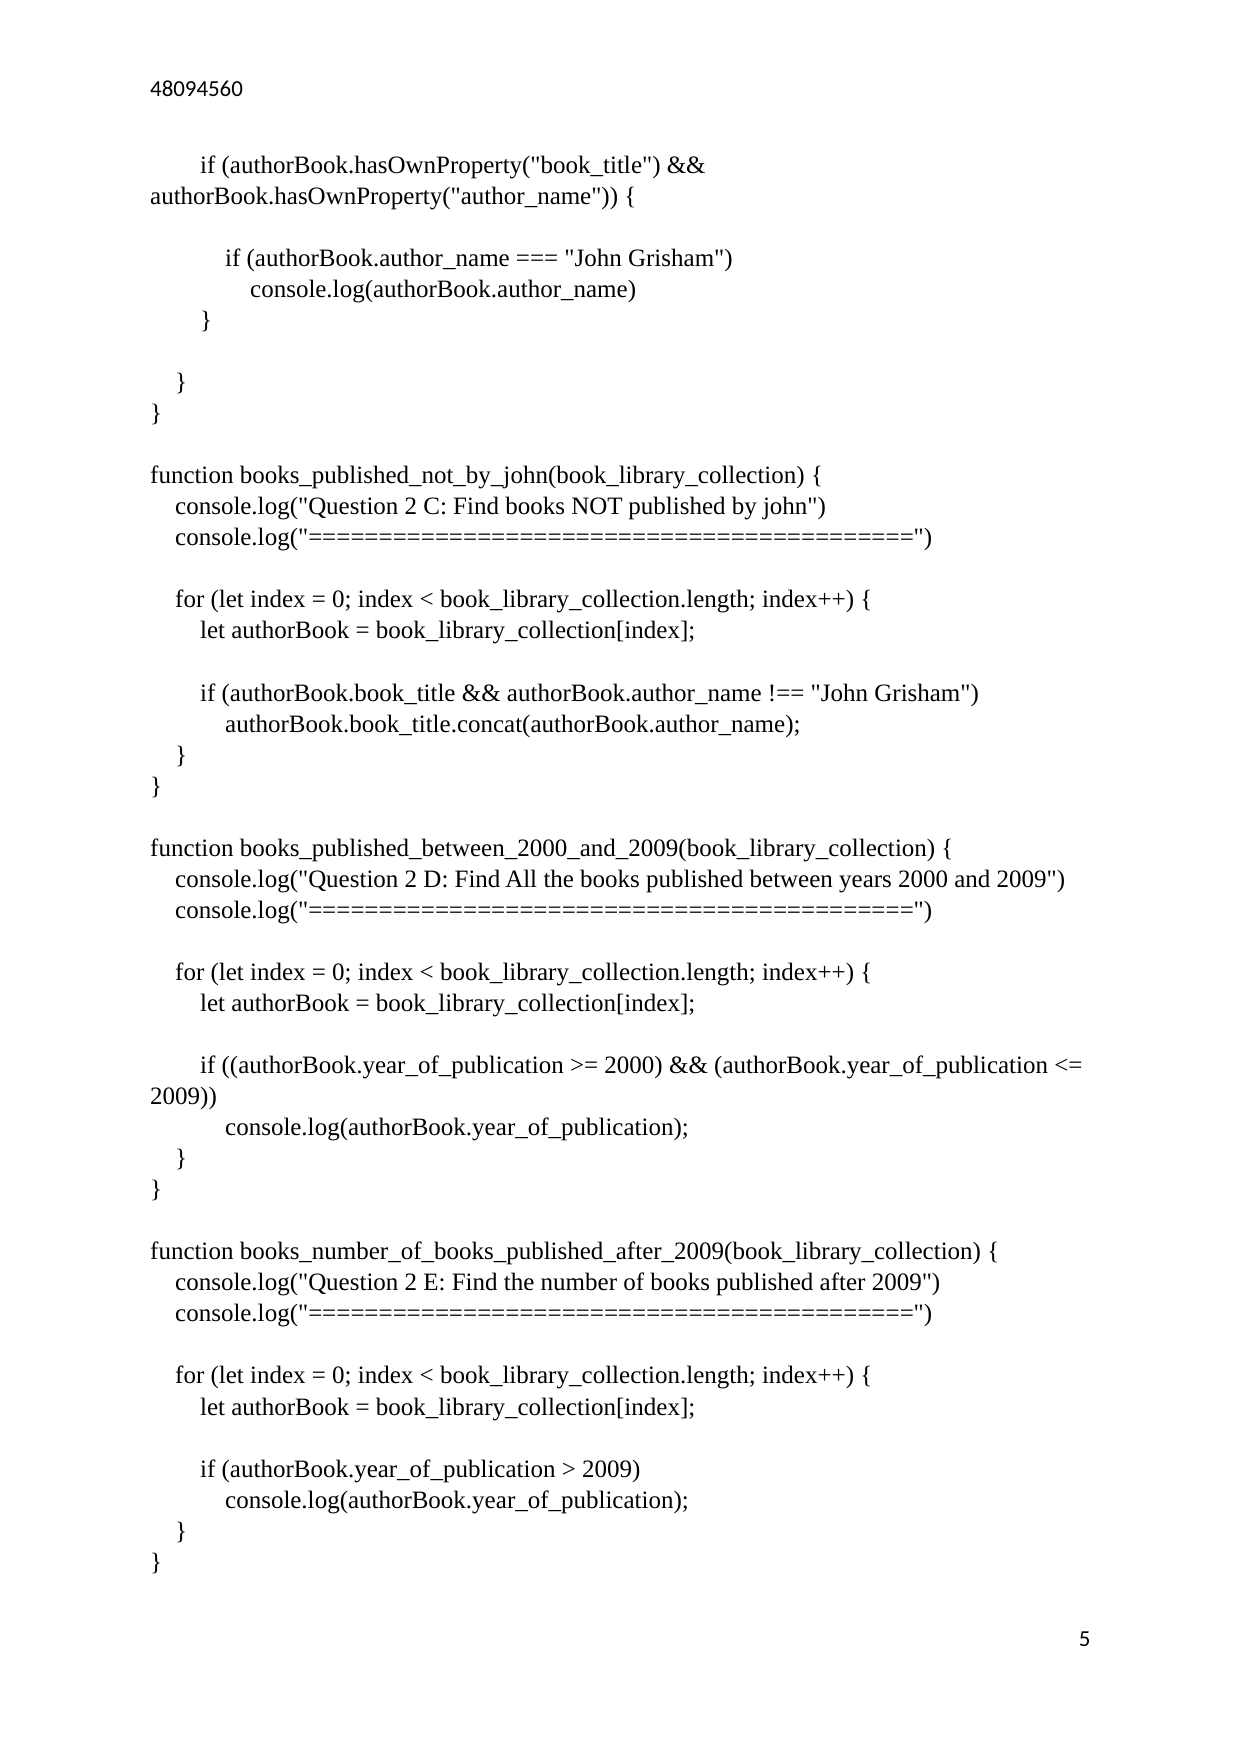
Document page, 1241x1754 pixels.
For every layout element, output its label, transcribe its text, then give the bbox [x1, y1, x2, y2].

text if (authorBook.author_name === "John Grisham") [150, 243, 1090, 272]
text if (authorBook.book_title && authorBook.author_name !== "John Grisham") [150, 678, 1090, 706]
text function books_number_of_books_published_after_2009(book_library_collection) { [150, 1236, 1090, 1265]
text } [150, 771, 1090, 799]
text console.log("Question 2 D: Find All the books published between years 2000 and 2009") [150, 864, 1090, 893]
text } [150, 305, 1090, 334]
text function books_published_between_2000_and_2009(book_library_collection) { [150, 833, 1090, 862]
text let authorBook = book_library_collection[index]; [150, 988, 1090, 1017]
text console.log(authorBook.year_of_publication); [150, 1485, 1090, 1513]
text console.log("===========================================") [150, 522, 1090, 551]
text for (let index = 0; index < book_library_collection.length; index++) { [150, 1361, 1090, 1389]
text console.log("===========================================") [150, 1298, 1090, 1327]
text if ((authorBook.year_of_publication >= 2000) && (authorBook.year_of_publication <= 2009)) [150, 1050, 1090, 1110]
text console.log(authorBook.year_of_publication); [150, 1112, 1090, 1141]
text let authorBook = book_library_collection[index]; [150, 616, 1090, 644]
text if (authorBook.hasOwnProperty("book_title") && authorBook.hasOwnProperty("author_name")) { [150, 150, 1090, 210]
text for (let index = 0; index < book_library_collection.length; index++) { [150, 957, 1090, 986]
text function books_published_not_by_john(book_library_collection) { [150, 460, 1090, 489]
text if (authorBook.year_of_publication > 2009) [150, 1454, 1090, 1482]
text let authorBook = book_library_collection[index]; [150, 1392, 1090, 1420]
text } [150, 1516, 1090, 1544]
text } [150, 740, 1090, 768]
text console.log(authorBook.author_name) [150, 274, 1090, 303]
text console.log("Question 2 C: Find books NOT published by john") [150, 491, 1090, 520]
text } [150, 398, 1090, 427]
text console.log("Question 2 E: Find the number of books published after 2009") [150, 1267, 1090, 1296]
text } [150, 1174, 1090, 1203]
text for (let index = 0; index < book_library_collection.length; index++) { [150, 584, 1090, 613]
text } [150, 1143, 1090, 1172]
text console.log("===========================================") [150, 895, 1090, 924]
text } [150, 1547, 1090, 1576]
text authorBook.book_title.concat(authorBook.author_name); [150, 709, 1090, 737]
text } [150, 367, 1090, 396]
